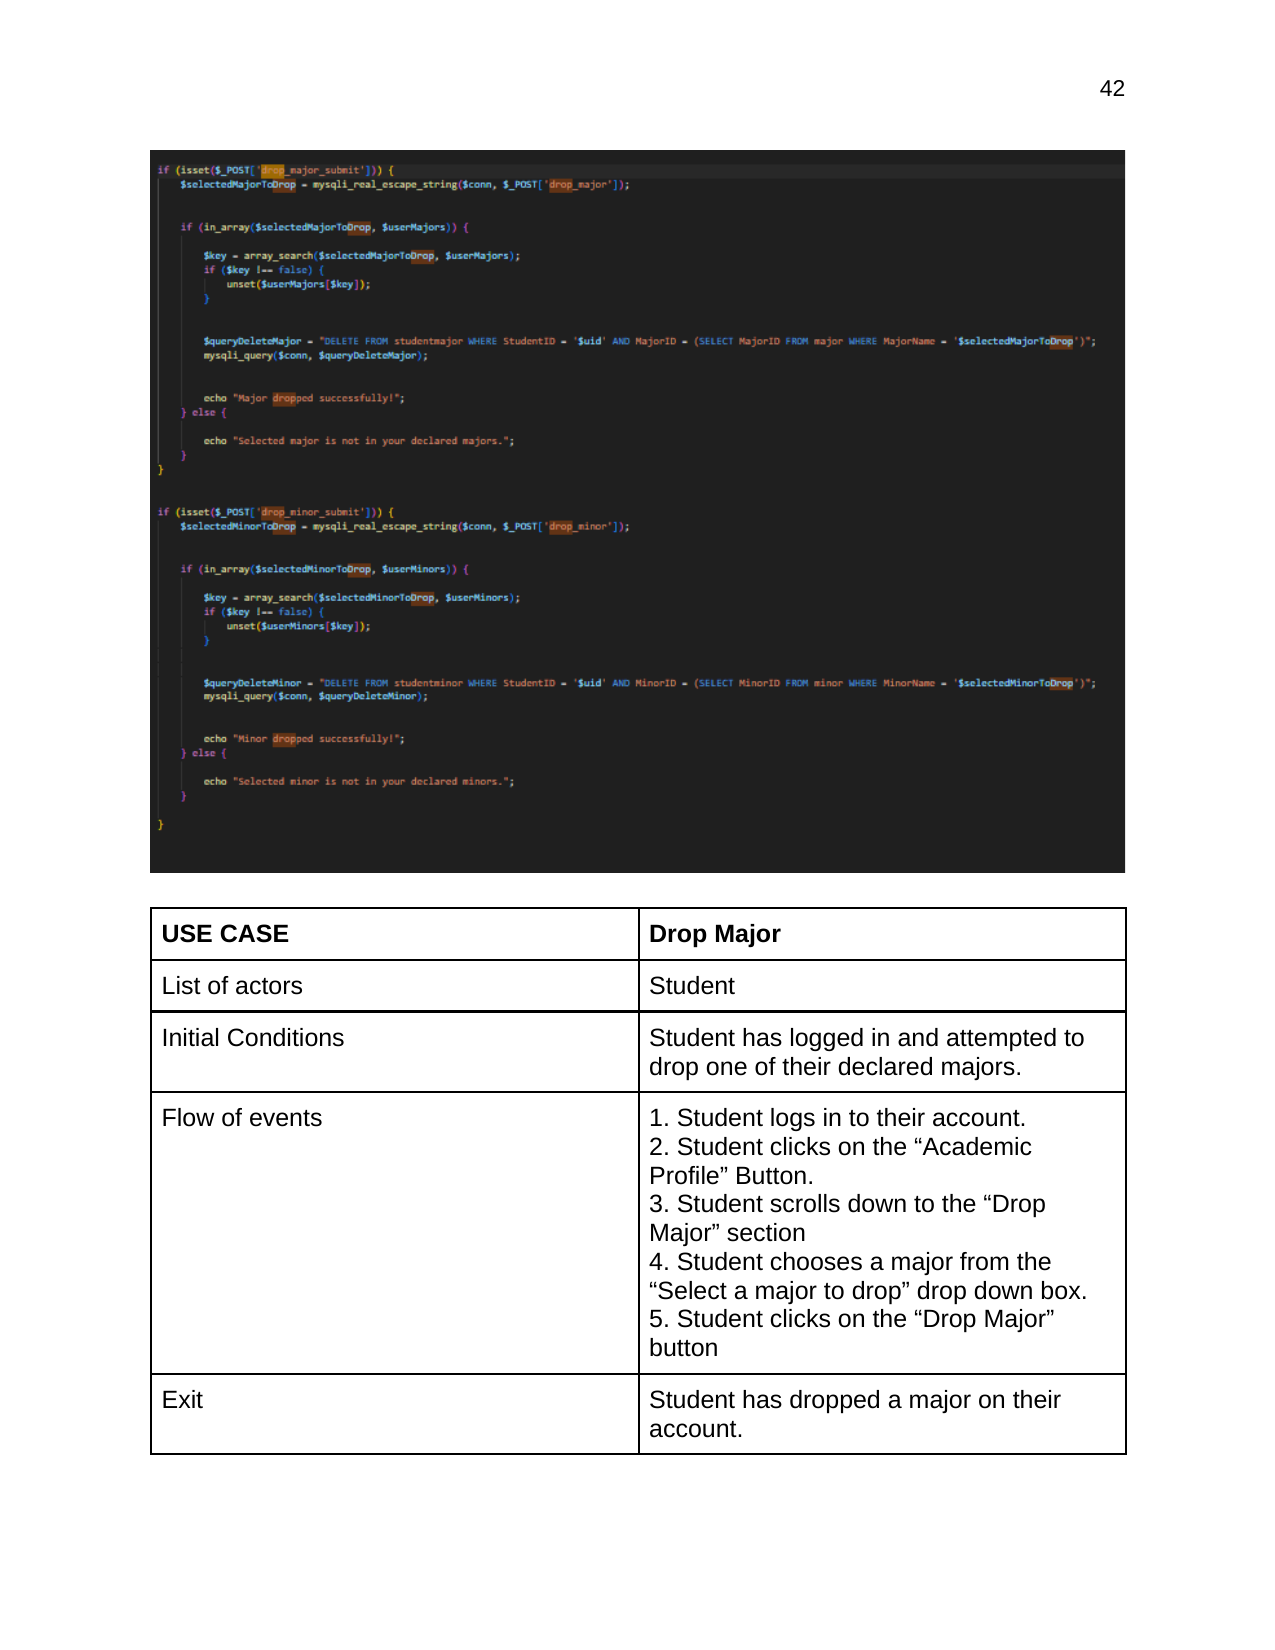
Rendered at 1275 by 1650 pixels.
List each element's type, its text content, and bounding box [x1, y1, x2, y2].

table_cell Flow of events [152, 1093, 638, 1372]
table_cell Student has dropped a major on their account. [640, 1375, 1125, 1453]
table_cell Student has logged in and attempted to drop one of their declared majors. [640, 1013, 1125, 1091]
table_cell Student [640, 961, 1125, 1010]
table_cell Initial Conditions [152, 1013, 638, 1091]
table_cell Exit [152, 1375, 638, 1453]
table_header Drop Major [640, 909, 1125, 959]
picture [150, 150, 1125, 873]
table_cell 1. Student logs in to their account. 2. Student clicks on the “Academic Profile” Button. 3. Student scrolls down to the “Drop Major” section 4. Student chooses a major from the “Select a major to drop” drop down box. 5. Student clicks on the “Drop Major” button [640, 1093, 1125, 1372]
table_header USE CASE [152, 909, 638, 959]
table_cell List of actors [152, 961, 638, 1010]
